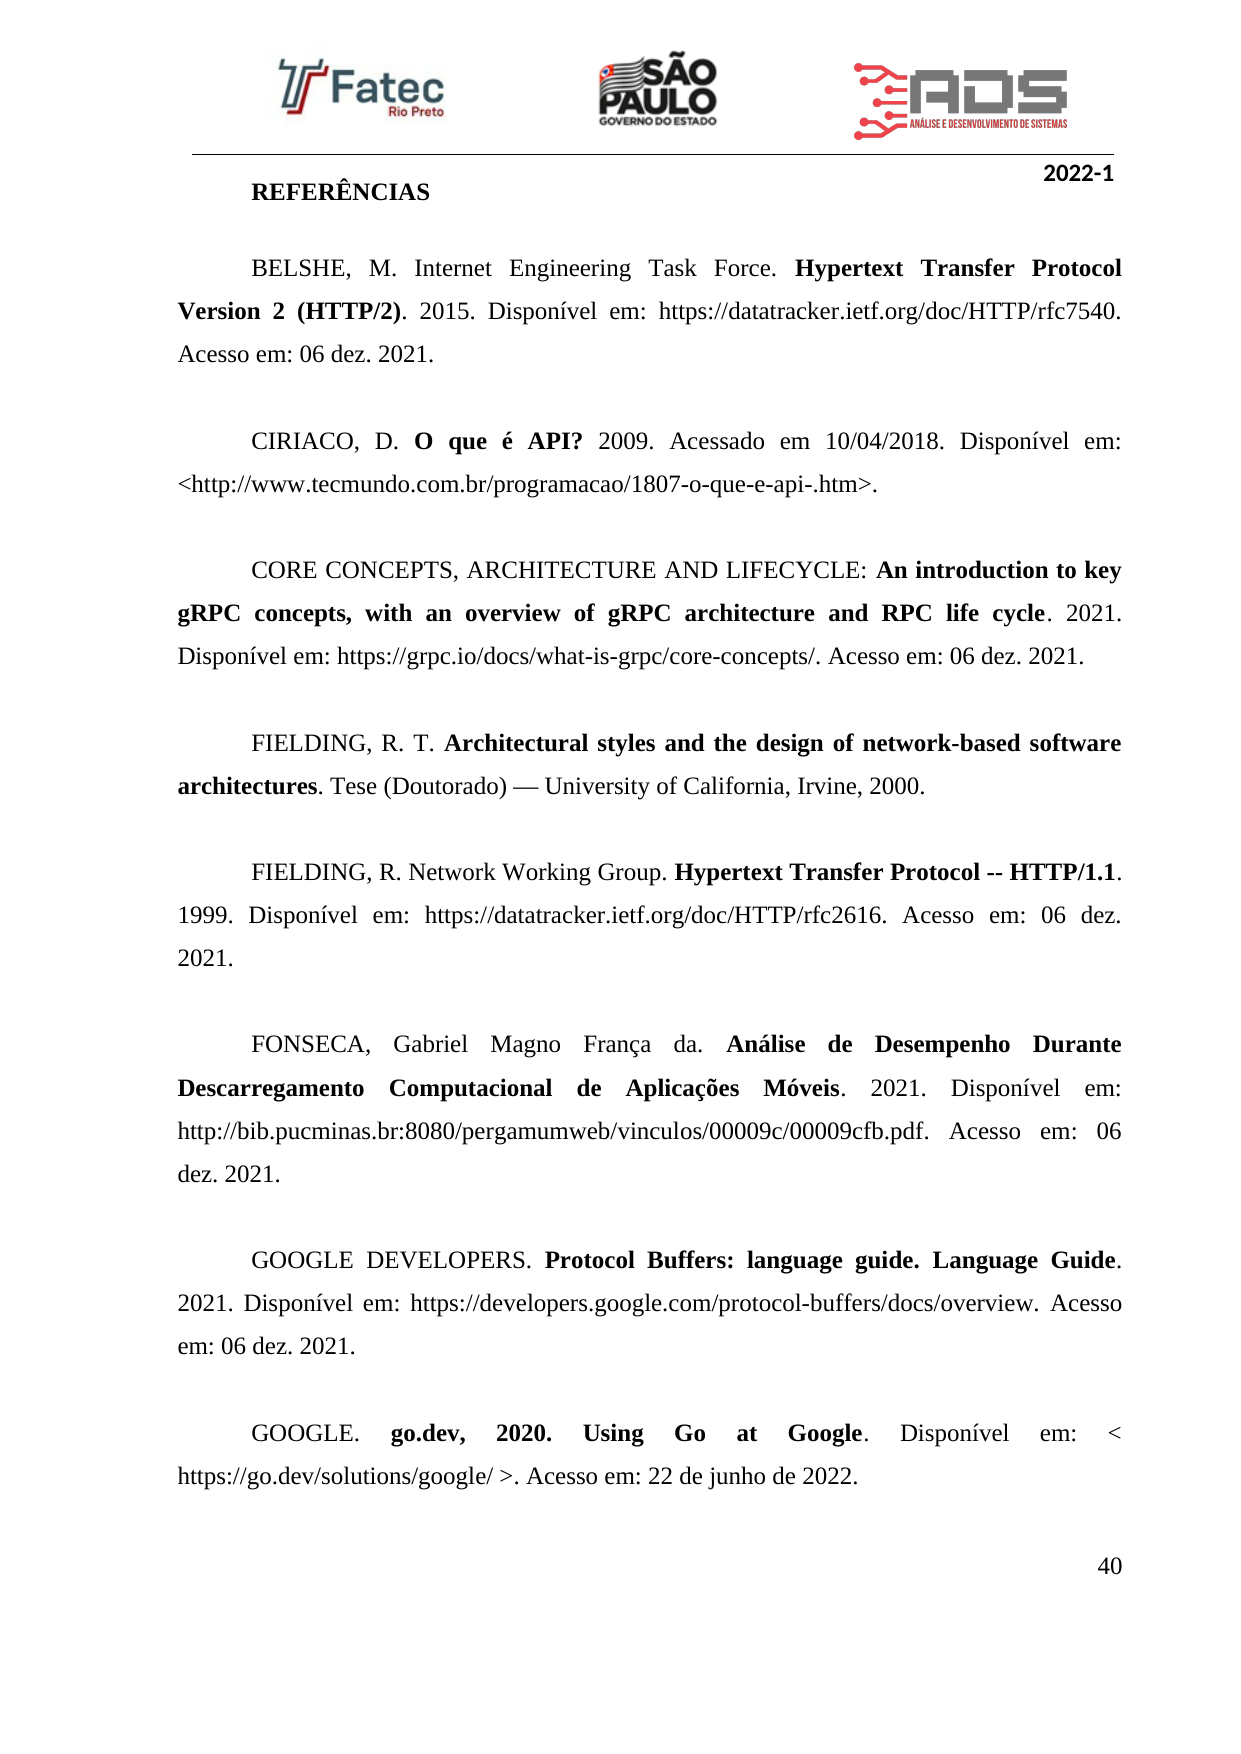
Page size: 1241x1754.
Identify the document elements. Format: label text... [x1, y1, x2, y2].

text CIRIACO, D. O que é API? 2009. Acessado em 10/04/2018. Disponível em: <http://www.tecmundo.com.br/programacao/1807-o-que-e-api-.htm>. [177, 426, 1122, 498]
text FIELDING, R. Network Working Group. Hypertext Transfer Protocol -- HTTP/1.1. 1999. Disponível em: https://datatracker.ietf.org/doc/HTTP/rfc2616. Acesso em: 06 dez. 2021. [177, 857, 1122, 972]
text GOOGLE. go.dev, 2020. Using Go at Google. Disponível em: < https://go.dev/solutions/google/ >. Acesso em: 22 de junho de 2022. [177, 1418, 1122, 1489]
text REFERÊNCIAS [177, 177, 1122, 206]
picture [586, 39, 730, 140]
text FONSECA, Gabriel Magno França da. Análise de Desempenho Durante Descarregamento Computacional de Aplicações Móveis. 2021. Disponível em: http://bib.pucminas.br:8080/pergamumweb/vinculos/00009c/00009cfb.pdf. Acesso em: 06 dez. 2021. [177, 1029, 1122, 1188]
text FIELDING, R. T. Architectural styles and the design of network-based software architectures. Tese (Doutorado) — University of California, Irvine, 2000. [177, 728, 1122, 799]
picture [266, 45, 461, 140]
text BELSHE, M. Internet Engineering Task Force. Hypertext Transfer Protocol Version 2 (HTTP/2). 2015. Disponível em: https://datatracker.ietf.org/doc/HTTP/rfc7540. Acesso em: 06 dez. 2021. [177, 253, 1122, 368]
picture [854, 63, 1067, 140]
text GOOGLE DEVELOPERS. Protocol Buffers: language guide. Language Guide. 2021. Disponível em: https://developers.google.com/protocol-buffers/docs/overview. Acesso em: 06 dez. 2021. [177, 1245, 1122, 1360]
text CORE CONCEPTS, ARCHITECTURE AND LIFECYCLE: An introduction to key gRPC concepts, with an overview of gRPC architecture and RPC life cycle. 2021. Disponível em: https://grpc.io/docs/what-is-grpc/core-concepts/. Acesso em: 06 dez. 2021. [177, 555, 1122, 670]
